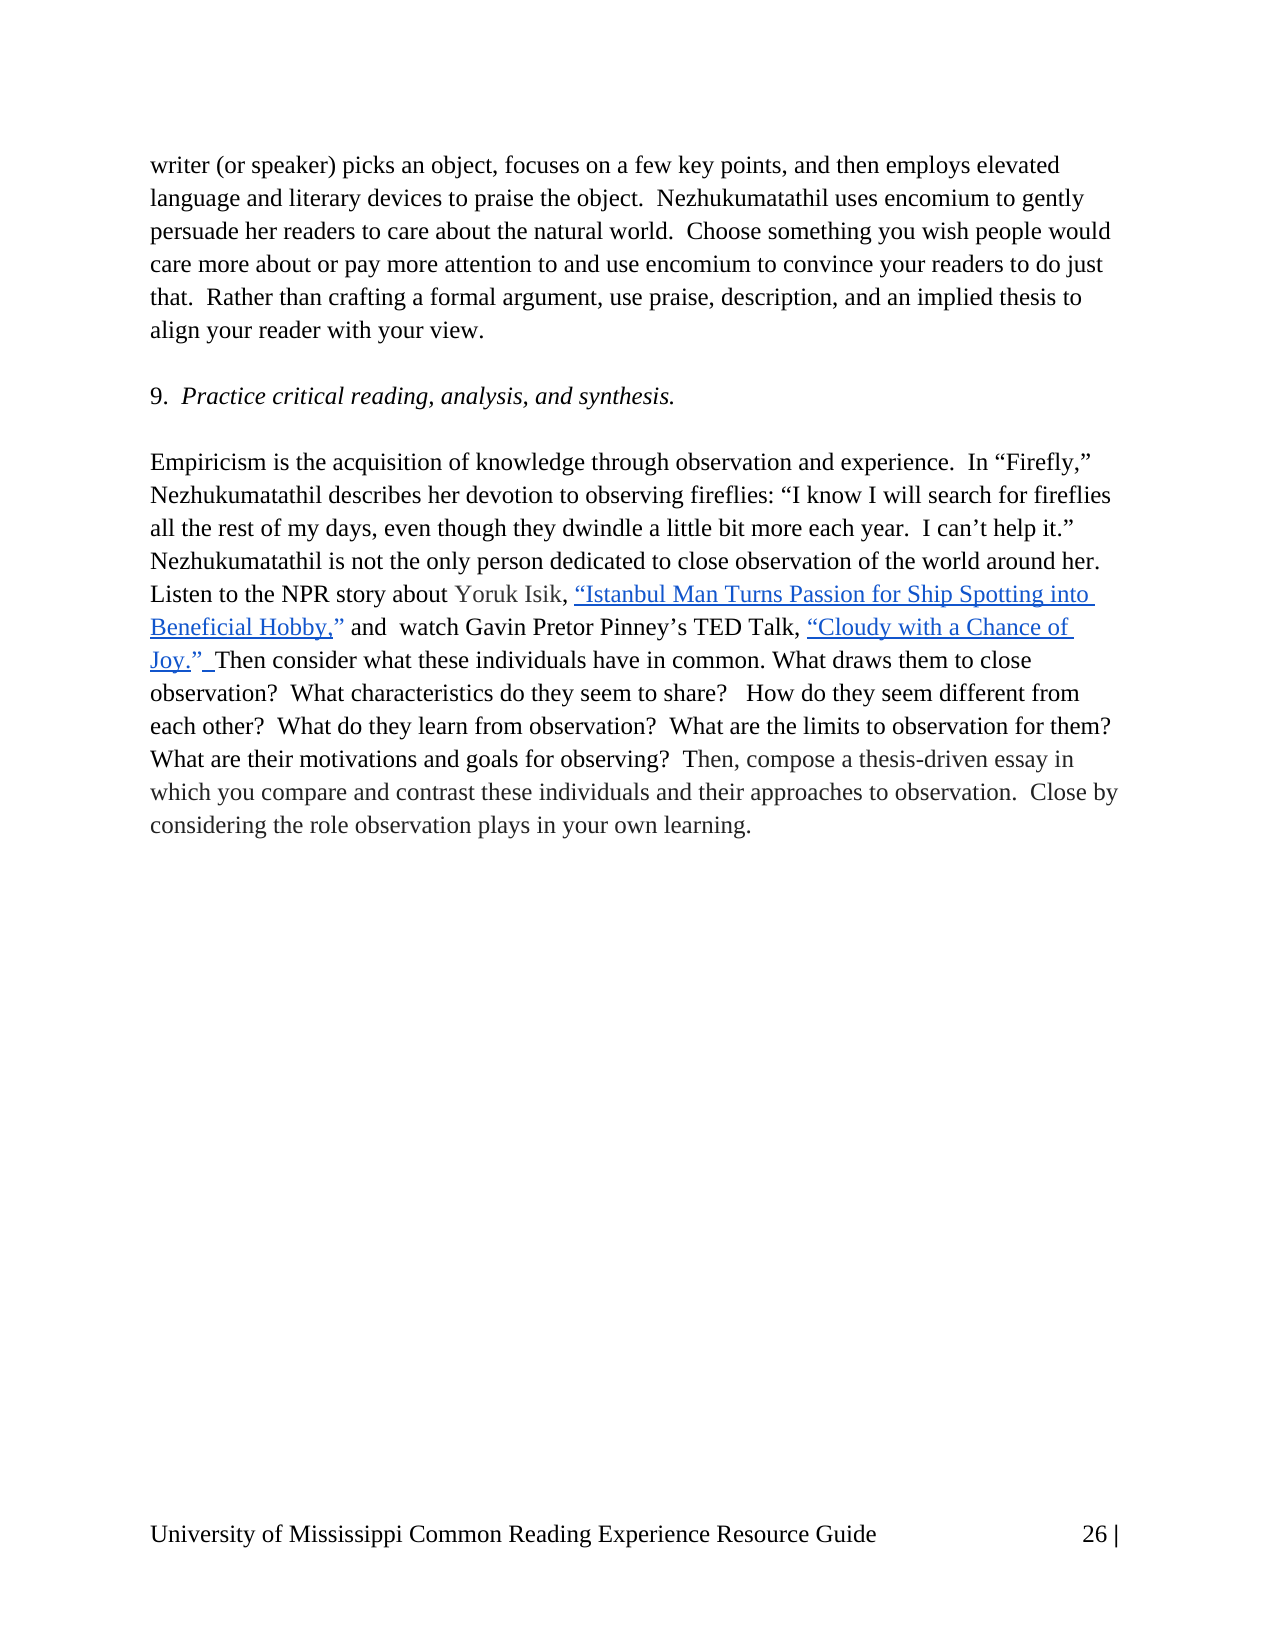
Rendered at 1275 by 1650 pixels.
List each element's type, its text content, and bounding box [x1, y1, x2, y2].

text Empiricism is the acquisition of knowledge through observation and experience. In “Firefly,” Nezhukumatathil describes her devotion to observing fireflies: “I know I will search for fireflies all the rest of my days, even though they dwindle a little bit more each year. I can’t help it.” Nezhukumatathil is not the only person dedicated to close observation of the world around her. Listen to the NPR story about Yoruk Isik, “Istanbul Man Turns Passion for Ship Spotting into Beneficial Hobby,” and watch Gavin Pretor Pinney’s TED Talk, “Cloudy with a Chance of Joy.” Then consider what these individuals have in common. What draws them to close observation? What characteristics do they seem to share? How do they seem different from each other? What do they learn from observation? What are the limits to observation for them? What are their motivations and goals for observing? Then, compose a thesis-driven essay in which you compare and contrast these individuals and their approaches to observation. Close by considering the role observation plays in your own learning. [150, 447, 1125, 839]
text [150, 150, 1125, 344]
text 9. Practice critical reading, analysis, and synthesis. [150, 381, 1125, 410]
